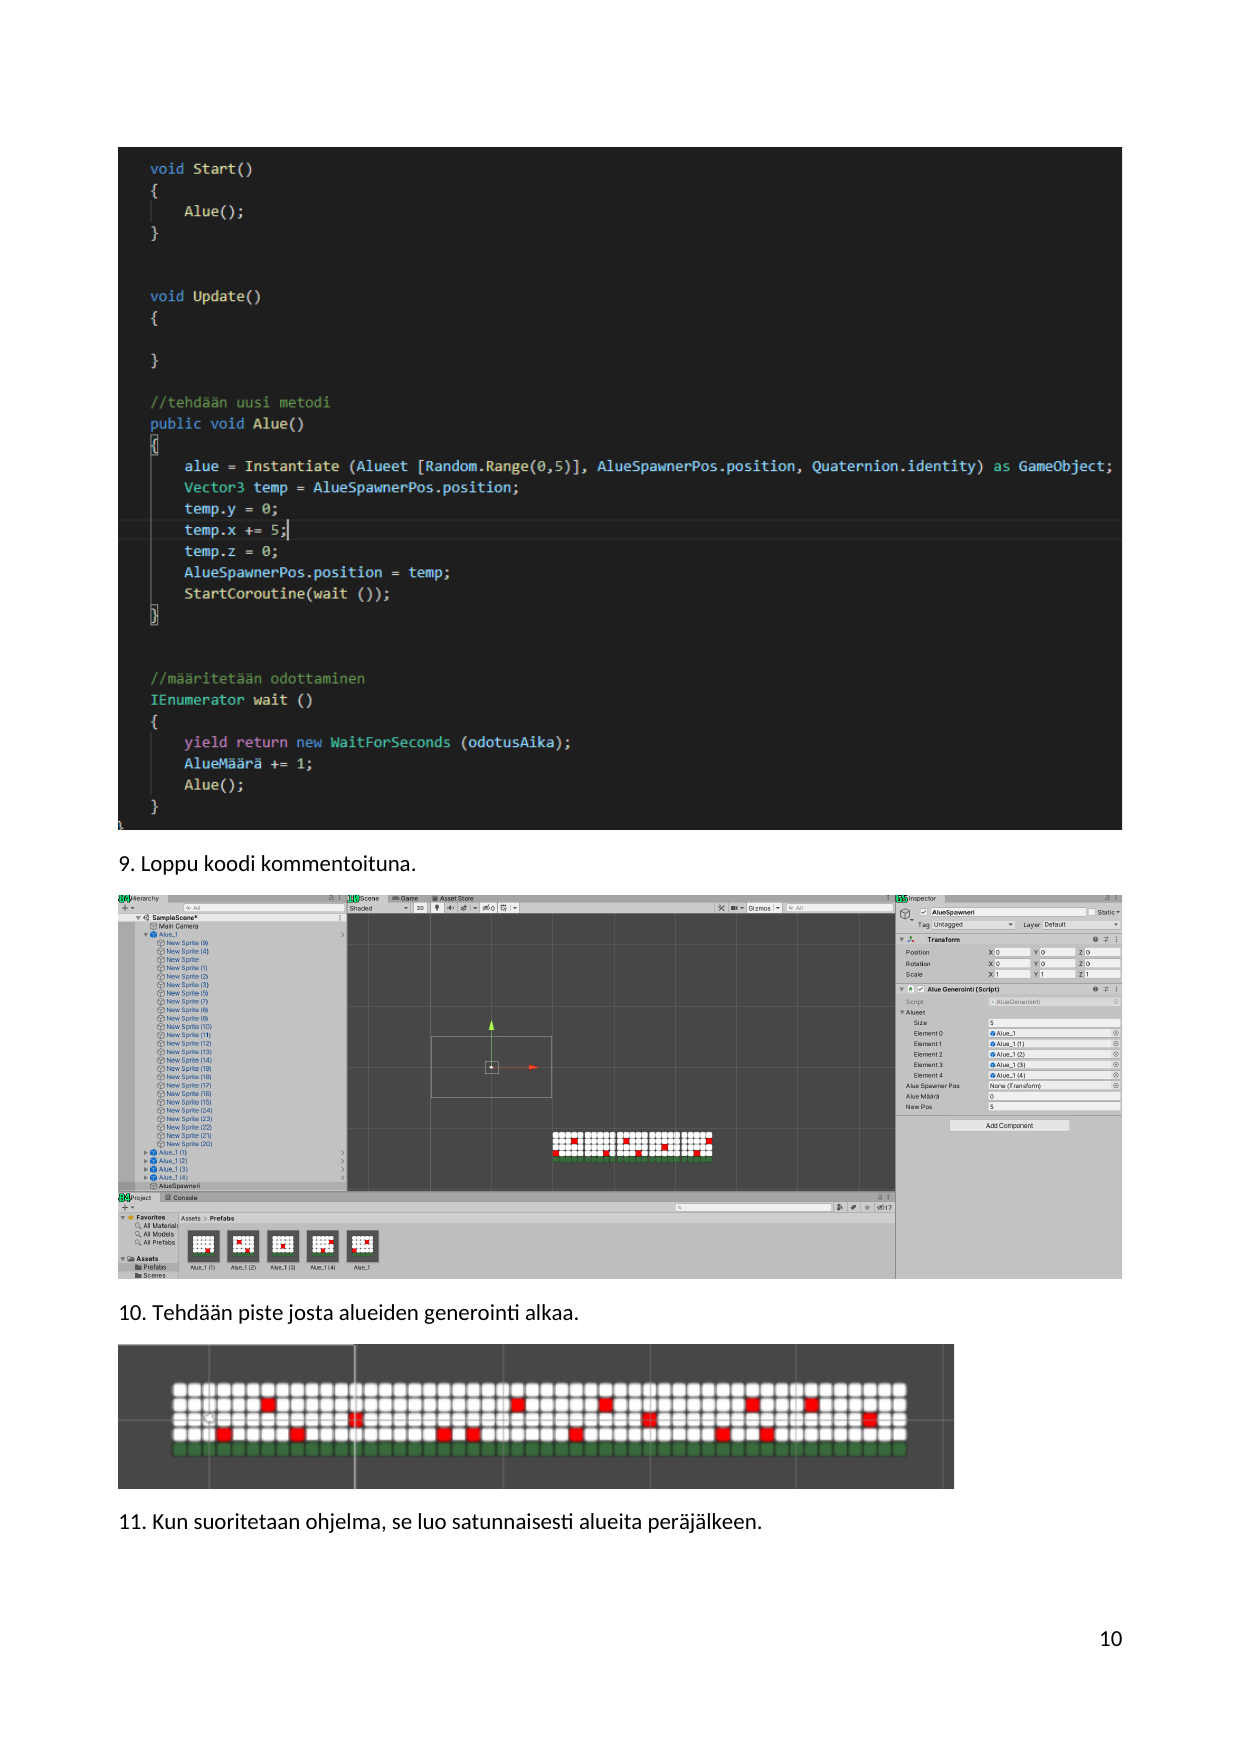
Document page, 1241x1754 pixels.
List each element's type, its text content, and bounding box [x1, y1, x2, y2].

picture [118, 895, 1123, 1279]
picture [118, 1344, 955, 1489]
text 11. Kun suoritetaan ohjelma, se luo satunnaisesti alueita peräjälkeen. [118, 1507, 1122, 1535]
text 10. Tehdään piste josta alueiden generointi alkaa. [118, 1298, 1122, 1326]
picture [118, 147, 1123, 830]
text 9. Loppu koodi kommentoituna. [118, 849, 1122, 877]
